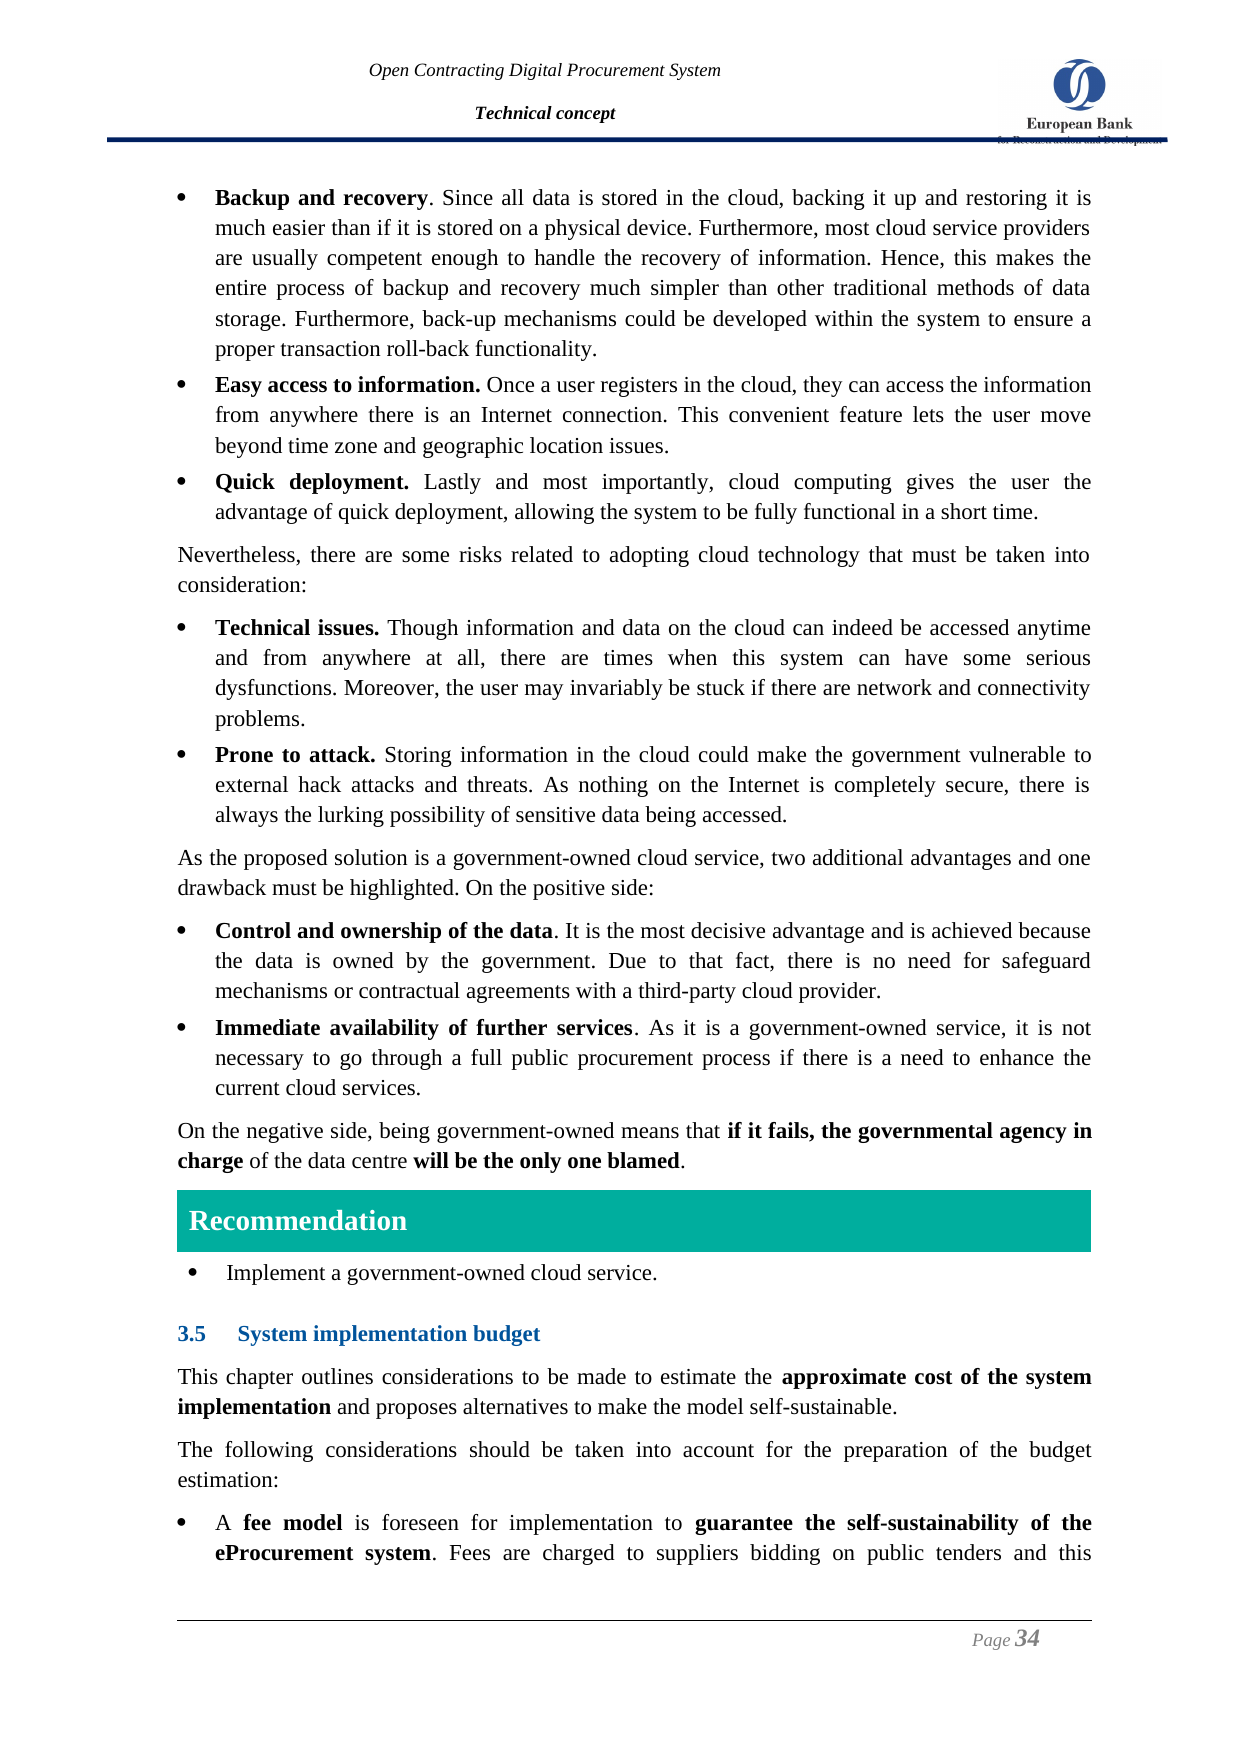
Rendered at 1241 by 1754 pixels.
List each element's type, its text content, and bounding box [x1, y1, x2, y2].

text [177, 1509, 1092, 1565]
text Prone to attack. Storing information in the cloud could make the government vulnerable to external hack attacks and threats. As nothing on the Internet is completely secure, there is always the lurking possibility of sensitive data being accessed. [177, 741, 1092, 828]
text Nevertheless, there are some risks related to adopting cloud technology that must be taken into consideration: [177, 541, 1092, 598]
text Immediate availability of further services. As it is a government-owned service, it is not necessary to go through a full public procurement process if there is a need to enhance the current cloud services. [177, 1014, 1092, 1101]
table_header Recommendation [177, 1190, 1091, 1252]
subtitle System implementation budget [177, 1320, 1092, 1347]
text Easy access to information. Once a user registers in the cloud, they can access the information from anywhere there is an Internet connection. This convenient feature lets the user move beyond time zone and geographic location issues. [177, 371, 1092, 458]
text As the proposed solution is a government-owned cloud service, two additional advantages and one drawback must be highlighted. On the positive side: [177, 844, 1092, 901]
text Control and ownership of the data. It is the most decisive advantage and is achieved because the data is owned by the government. Due to that fact, there is no need for safeguard mechanisms or contractual agreements with a third-party cloud provider. [177, 917, 1092, 1004]
table_cell Implement a government-owned cloud service. [177, 1253, 1091, 1295]
text Technical issues. Though information and data on the cloud can indeed be accessed anytime and from anywhere at all, there are times when this system can have some serious dysfunctions. Moreover, the user may invariably be stuck if there are network and connectivity problems. [177, 614, 1092, 731]
text The following considerations should be taken into account for the preparation of the budget estimation: [177, 1436, 1092, 1492]
text On the negative side, being government-owned means that if it fails, the governmental agency in charge of the data centre will be the only one blamed. [177, 1117, 1092, 1174]
text This chapter outlines considerations to be made to estimate the approximate cost of the system implementation and proposes alternatives to make the model self-sustainable. [177, 1363, 1092, 1419]
text Backup and recovery. Since all data is stored in the cloud, backing it up and restoring it is much easier than if it is stored on a physical device. Furthermore, most cloud service providers are usually competent enough to handle the recovery of information. Hence, this makes the entire process of backup and recovery much simpler than other traditional methods of data storage. Furthermore, back-up mechanisms could be developed within the system to ensure a proper transaction roll-back functionality. [177, 184, 1092, 361]
picture [997, 59, 1162, 137]
text Quick deployment. Lastly and most importantly, cloud computing gives the user the advantage of quick deployment, allowing the system to be fully functional in a short time. [177, 468, 1092, 525]
